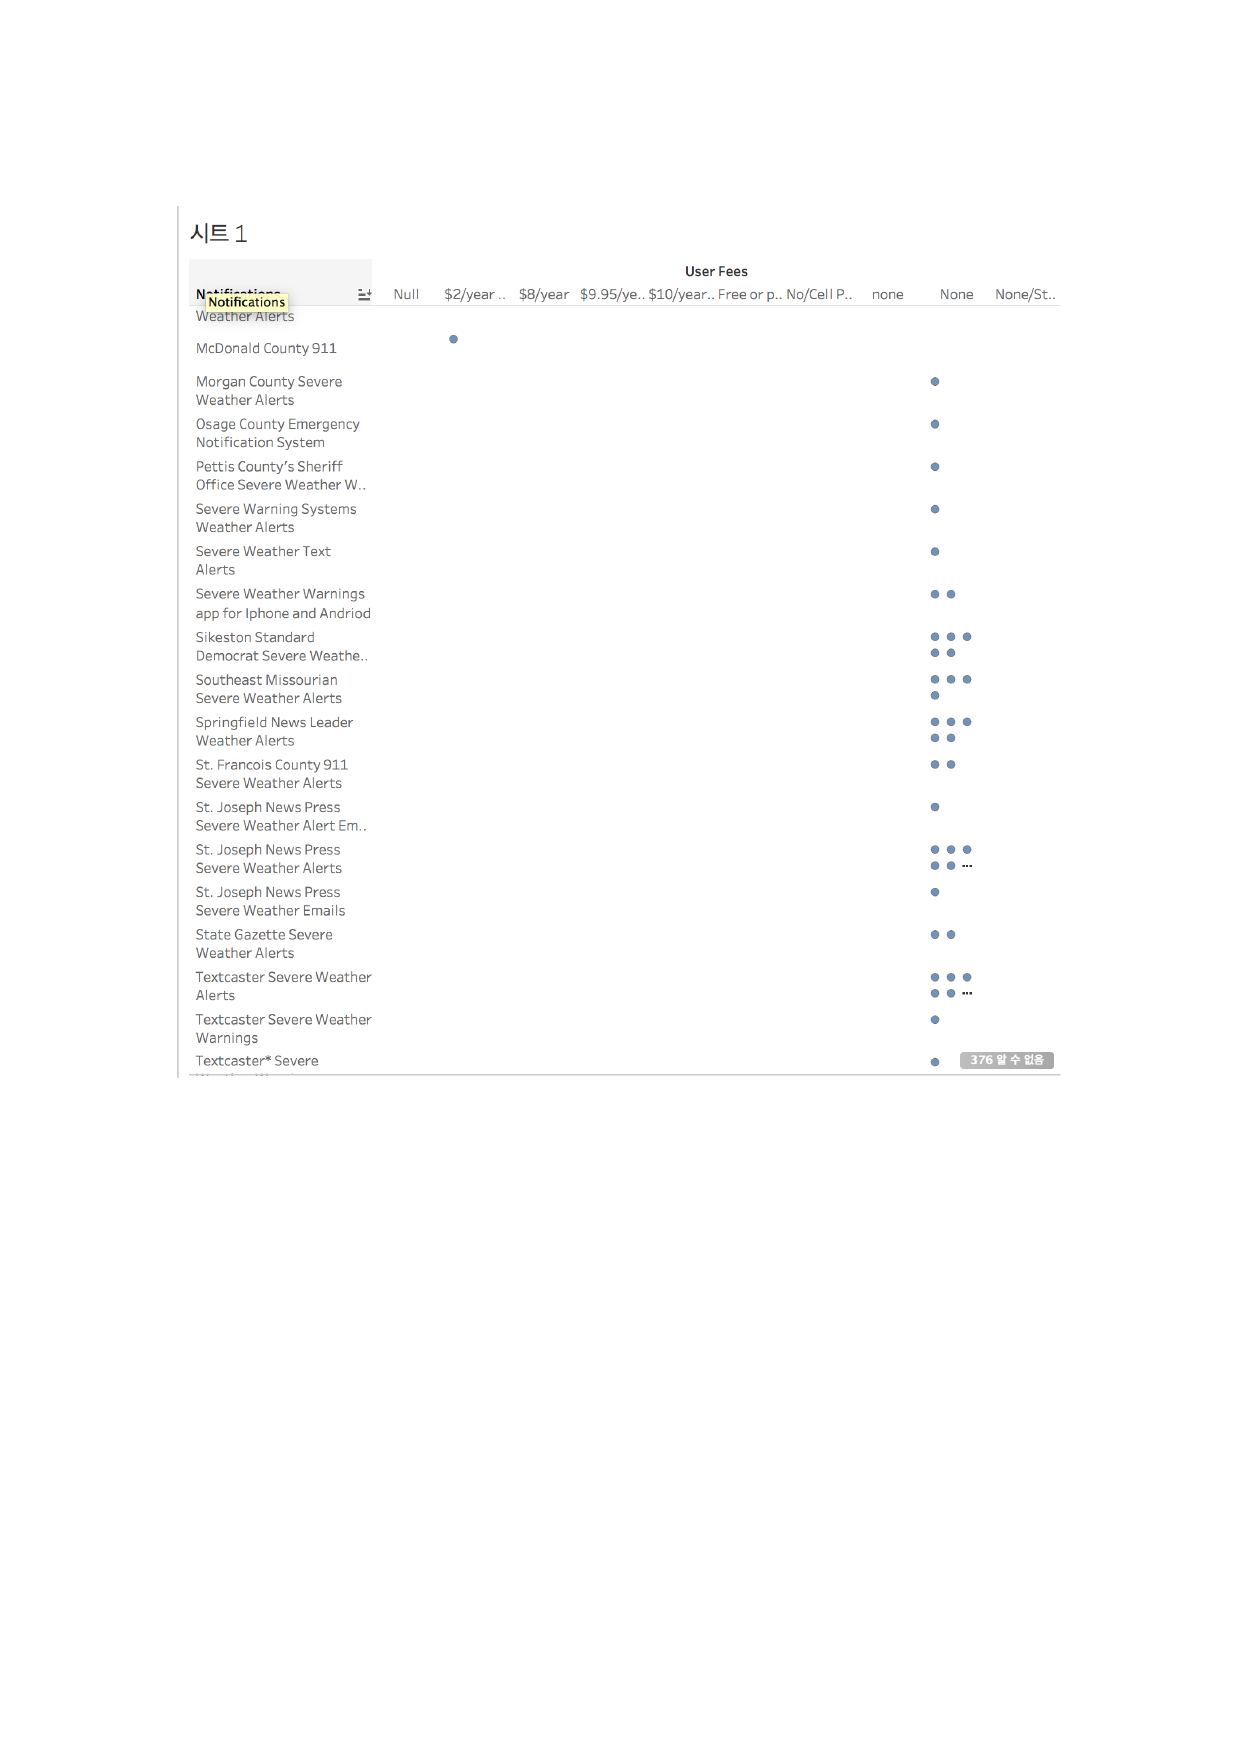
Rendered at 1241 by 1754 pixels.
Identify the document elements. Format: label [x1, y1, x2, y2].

picture [177, 206, 1062, 1078]
